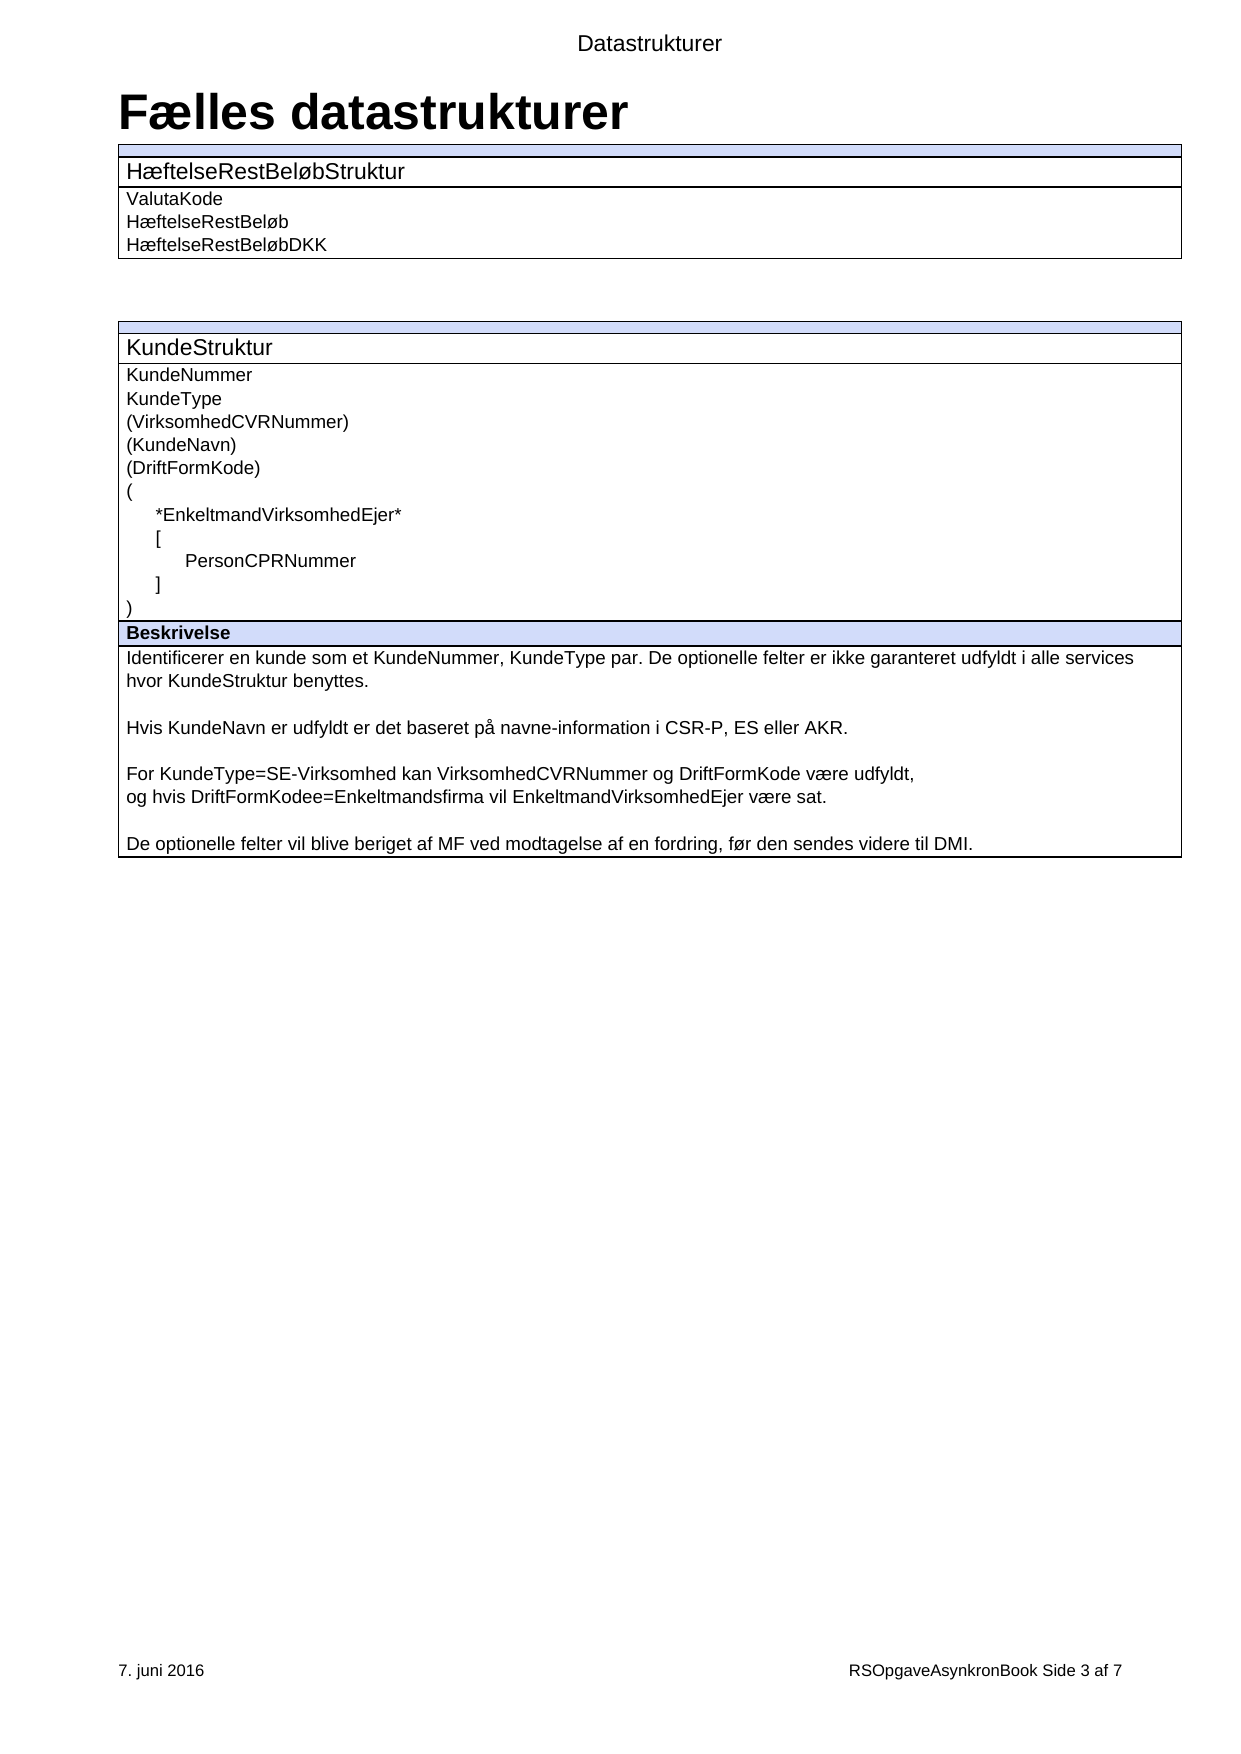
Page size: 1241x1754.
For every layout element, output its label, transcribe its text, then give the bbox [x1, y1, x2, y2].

table_cell Identificerer en kunde som et KundeNummer, KundeType par. De optionelle felter er ikke garanteret udfyldt i alle services hvor KundeStruktur benyttes. Hvis KundeNavn er udfyldt er det baseret på navne-information i CSR-P, ES eller AKR. For KundeType=SE-Virksomhed kan VirksomhedCVRNummer og DriftFormKode være udfyldt, og hvis DriftFormKodee=Enkeltmandsfirma vil EnkeltmandVirksomhedEjer være sat. De optionelle felter vil blive beriget af MF ved modtagelse af en fordring, før den sendes videre til DMI. [119, 647, 1181, 856]
text Fælles datastrukturer [118, 82, 1181, 140]
table_header [119, 322, 1181, 333]
table_cell KundeStruktur [119, 334, 1181, 363]
table_cell Beskrivelse [119, 622, 1181, 645]
table_header [119, 145, 1181, 156]
table_cell ValutaKode HæftelseRestBeløb HæftelseRestBeløbDKK [119, 188, 1181, 258]
table_cell KundeNummer KundeType (VirksomhedCVRNummer) (KundeNavn) (DriftFormKode) ( *EnkeltmandVirksomhedEjer* [ PersonCPRNummer ] ) [119, 364, 1181, 620]
table_cell HæftelseRestBeløbStruktur [119, 158, 1181, 186]
